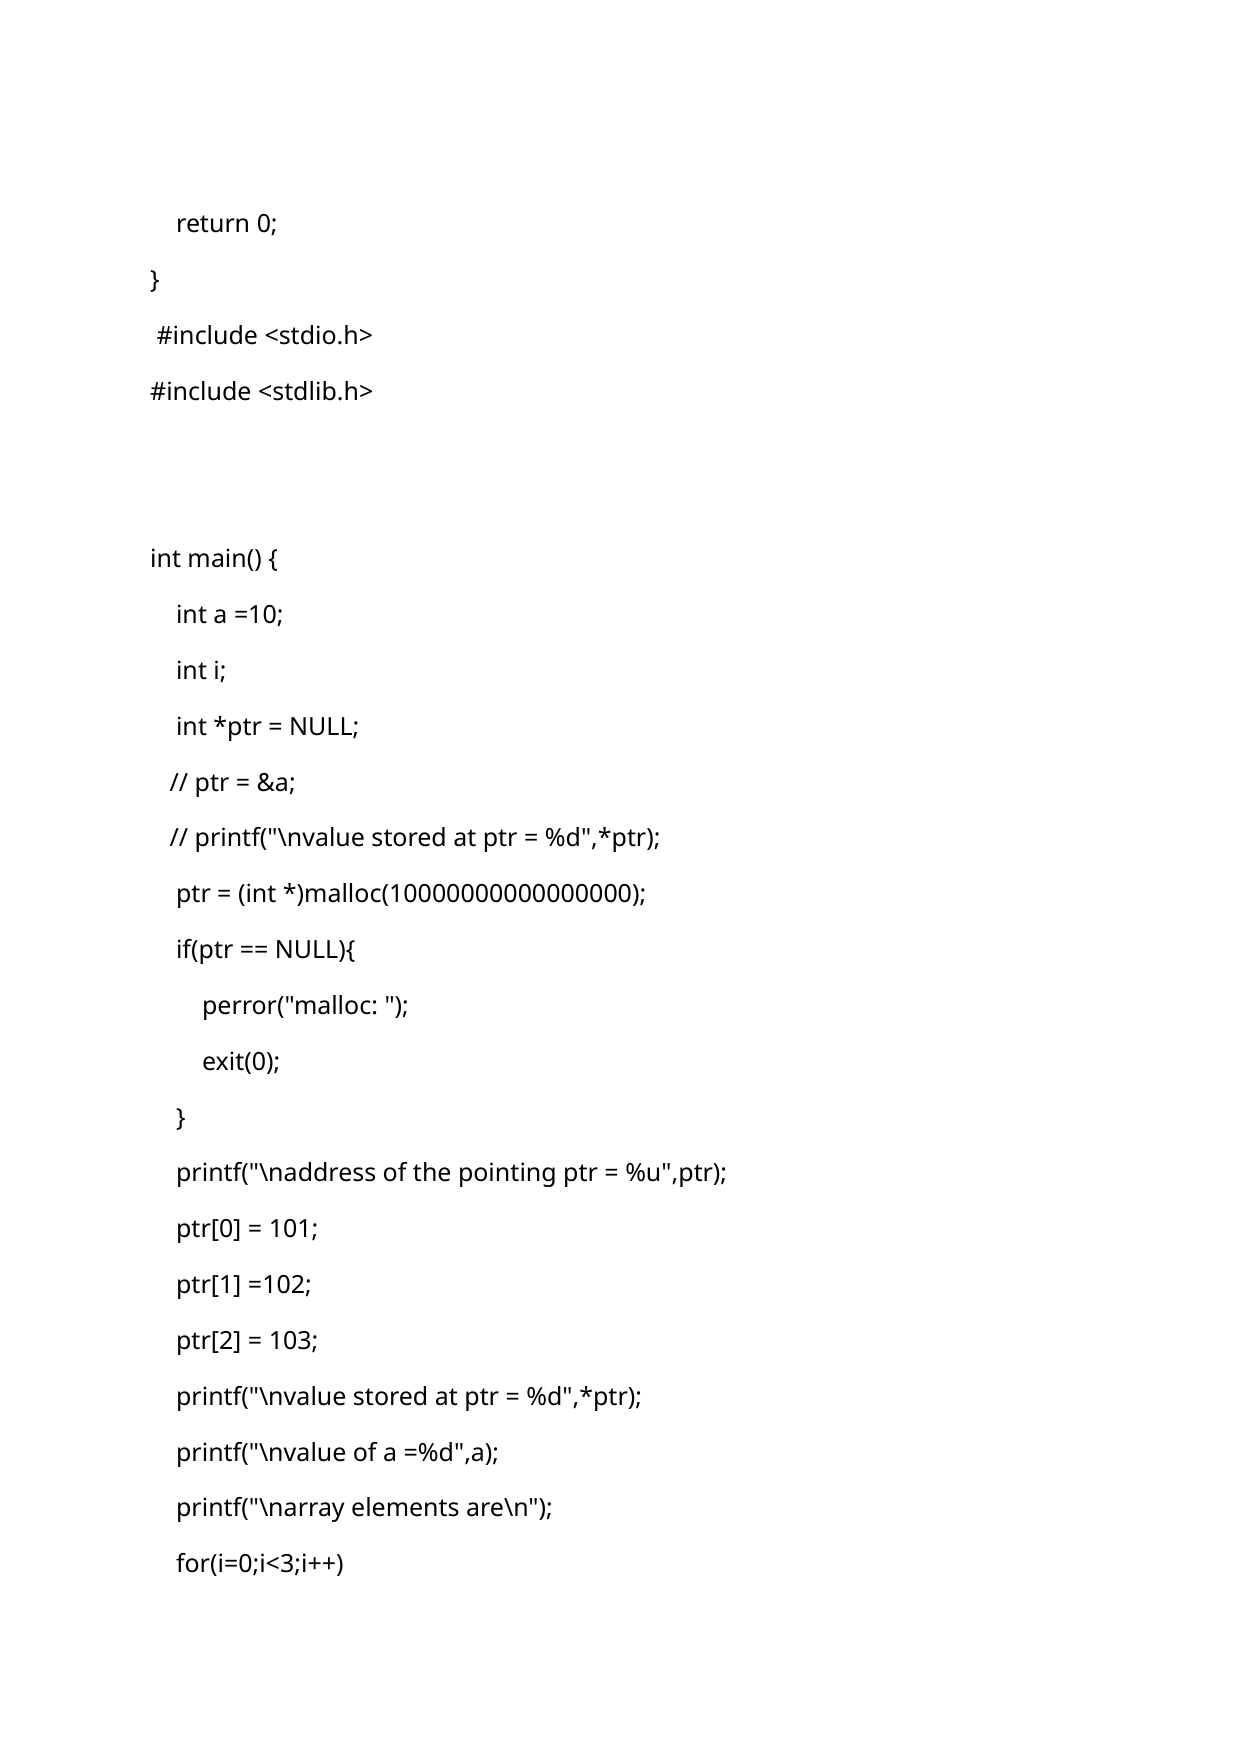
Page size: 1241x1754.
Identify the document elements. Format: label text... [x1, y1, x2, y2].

text exit(0); [150, 1043, 1090, 1077]
text ptr[2] = 103; [150, 1322, 1090, 1357]
text printf("\naddress of the pointing ptr = %u",ptr); [150, 1155, 1090, 1189]
text ptr[1] =102; [150, 1267, 1090, 1301]
text perror("malloc: "); [150, 987, 1090, 1022]
text printf("\nvalue stored at ptr = %d",*ptr); [150, 1378, 1090, 1412]
text } [150, 262, 1090, 296]
text #include <stdio.h> [150, 317, 1090, 352]
text return 0; [150, 206, 1090, 240]
text printf("\nvalue of a =%d",a); [150, 1434, 1090, 1468]
text if(ptr == NULL){ [150, 932, 1090, 966]
text } [150, 1099, 1090, 1133]
text #include <stdlib.h> [150, 373, 1090, 407]
text int *ptr = NULL; [150, 708, 1090, 742]
text // printf("\nvalue stored at ptr = %d",*ptr); [150, 820, 1090, 854]
text ptr[0] = 101; [150, 1211, 1090, 1245]
text int a =10; [150, 597, 1090, 631]
text for(i=0;i<3;i++) [150, 1546, 1090, 1580]
text int i; [150, 652, 1090, 687]
text int main() { [150, 541, 1090, 575]
text ptr = (int *)malloc(10000000000000000); [150, 876, 1090, 910]
text // ptr = &a; [150, 764, 1090, 798]
text printf("\narray elements are\n"); [150, 1490, 1090, 1524]
